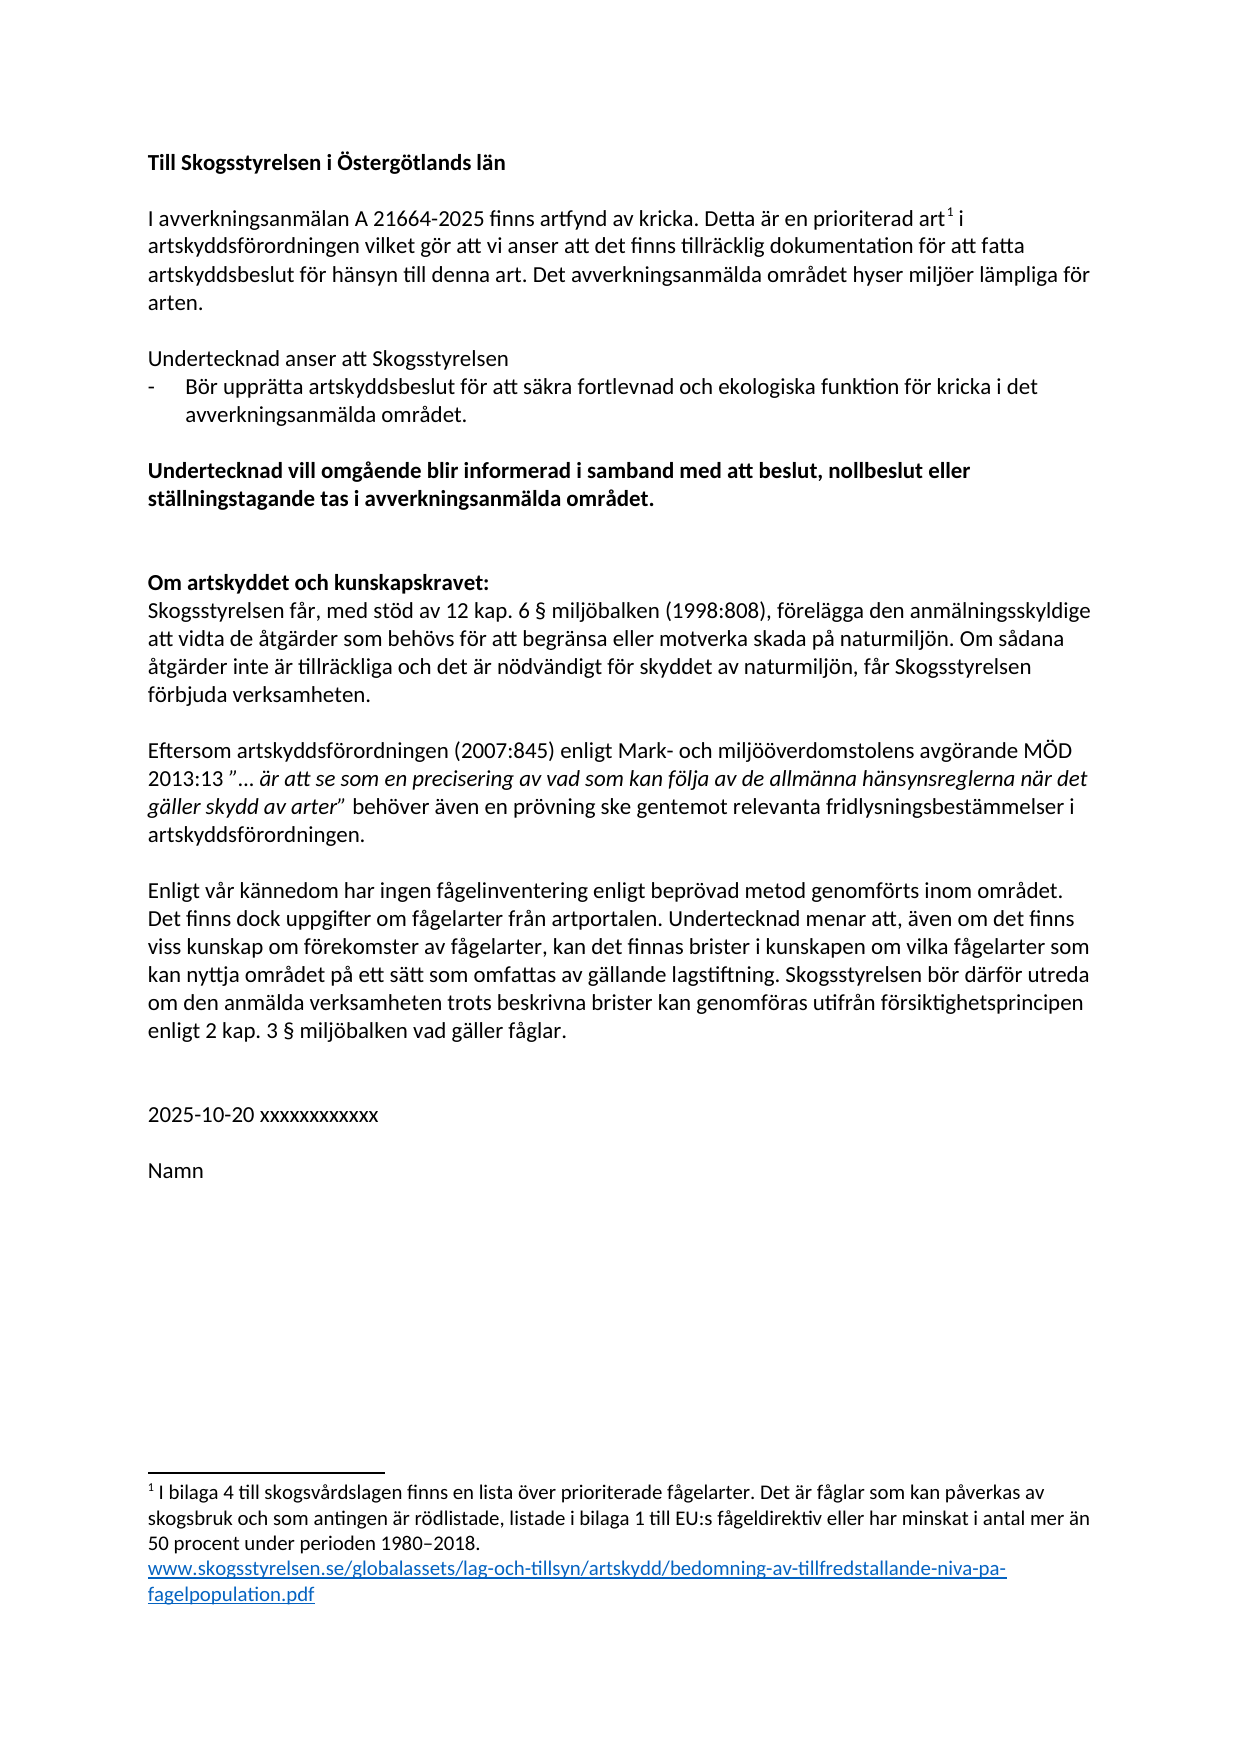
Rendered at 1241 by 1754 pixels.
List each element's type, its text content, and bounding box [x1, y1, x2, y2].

text Eftersom artskyddsförordningen (2007:845) enligt Mark- och miljööverdomstolens avgörande MÖD 2013:13 ”… är att se som en precisering av vad som kan följa av de allmänna hänsynsreglerna när det [148, 736, 1093, 792]
text 2025-10-20 xxxxxxxxxxxx [148, 1100, 1093, 1128]
text I avverkningsanmälan A 21664-2025 finns artfynd av kricka. Detta är en prioriterad art i artskyddsförordningen vilket gör att vi anser att det finns tillräcklig dokumentation för att fatta artskyddsbeslut för hänsyn till denna art. Det avverkningsanmälda området hyser miljöer lämpliga för arten. [148, 204, 1093, 316]
list Bör upprätta artskyddsbeslut för att säkra fortlevnad och ekologiska funktion för kricka i det avverkningsanmälda området. [148, 372, 1093, 428]
text Om artskyddet och kunskapskravet: [148, 568, 1093, 596]
text Namn [148, 1156, 1093, 1184]
text Skogsstyrelsen får, med stöd av 12 kap. 6 § miljöbalken (1998:808), förelägga den anmälningsskyldige att vidta de åtgärder som behövs för att begränsa eller motverka skada på naturmiljön. Om sådana åtgärder inte är tillräckliga och det är nödvändigt för skyddet av naturmiljön, får Skogsstyrelsen förbjuda verksamheten. [148, 596, 1093, 708]
text Undertecknad vill omgående blir informerad i samband med att beslut, nollbeslut eller ställningstagande tas i avverkningsanmälda området. [148, 456, 1093, 512]
text gäller skydd av arter” behöver även en prövning ske gentemot relevanta fridlysningsbestämmelser i artskyddsförordningen. [148, 792, 1093, 848]
text Enligt vår kännedom har ingen fågelinventering enligt beprövad metod genomförts inom området. Det finns dock uppgifter om fågelarter från artportalen. Undertecknad menar att, även om det finns viss kunskap om förekomster av fågelarter, kan det finnas brister i kunskapen om vilka fågelarter som kan nyttja området på ett sätt som omfattas av gällande lagstiftning. Skogsstyrelsen bör därför utreda om den anmälda verksamheten trots beskrivna brister kan genomföras utifrån försiktighetsprincipen enligt 2 kap. 3 § miljöbalken vad gäller fåglar. [148, 876, 1093, 1044]
text Till Skogsstyrelsen i Östergötlands län [148, 148, 1093, 176]
text Undertecknad anser att Skogsstyrelsen [148, 344, 1093, 372]
